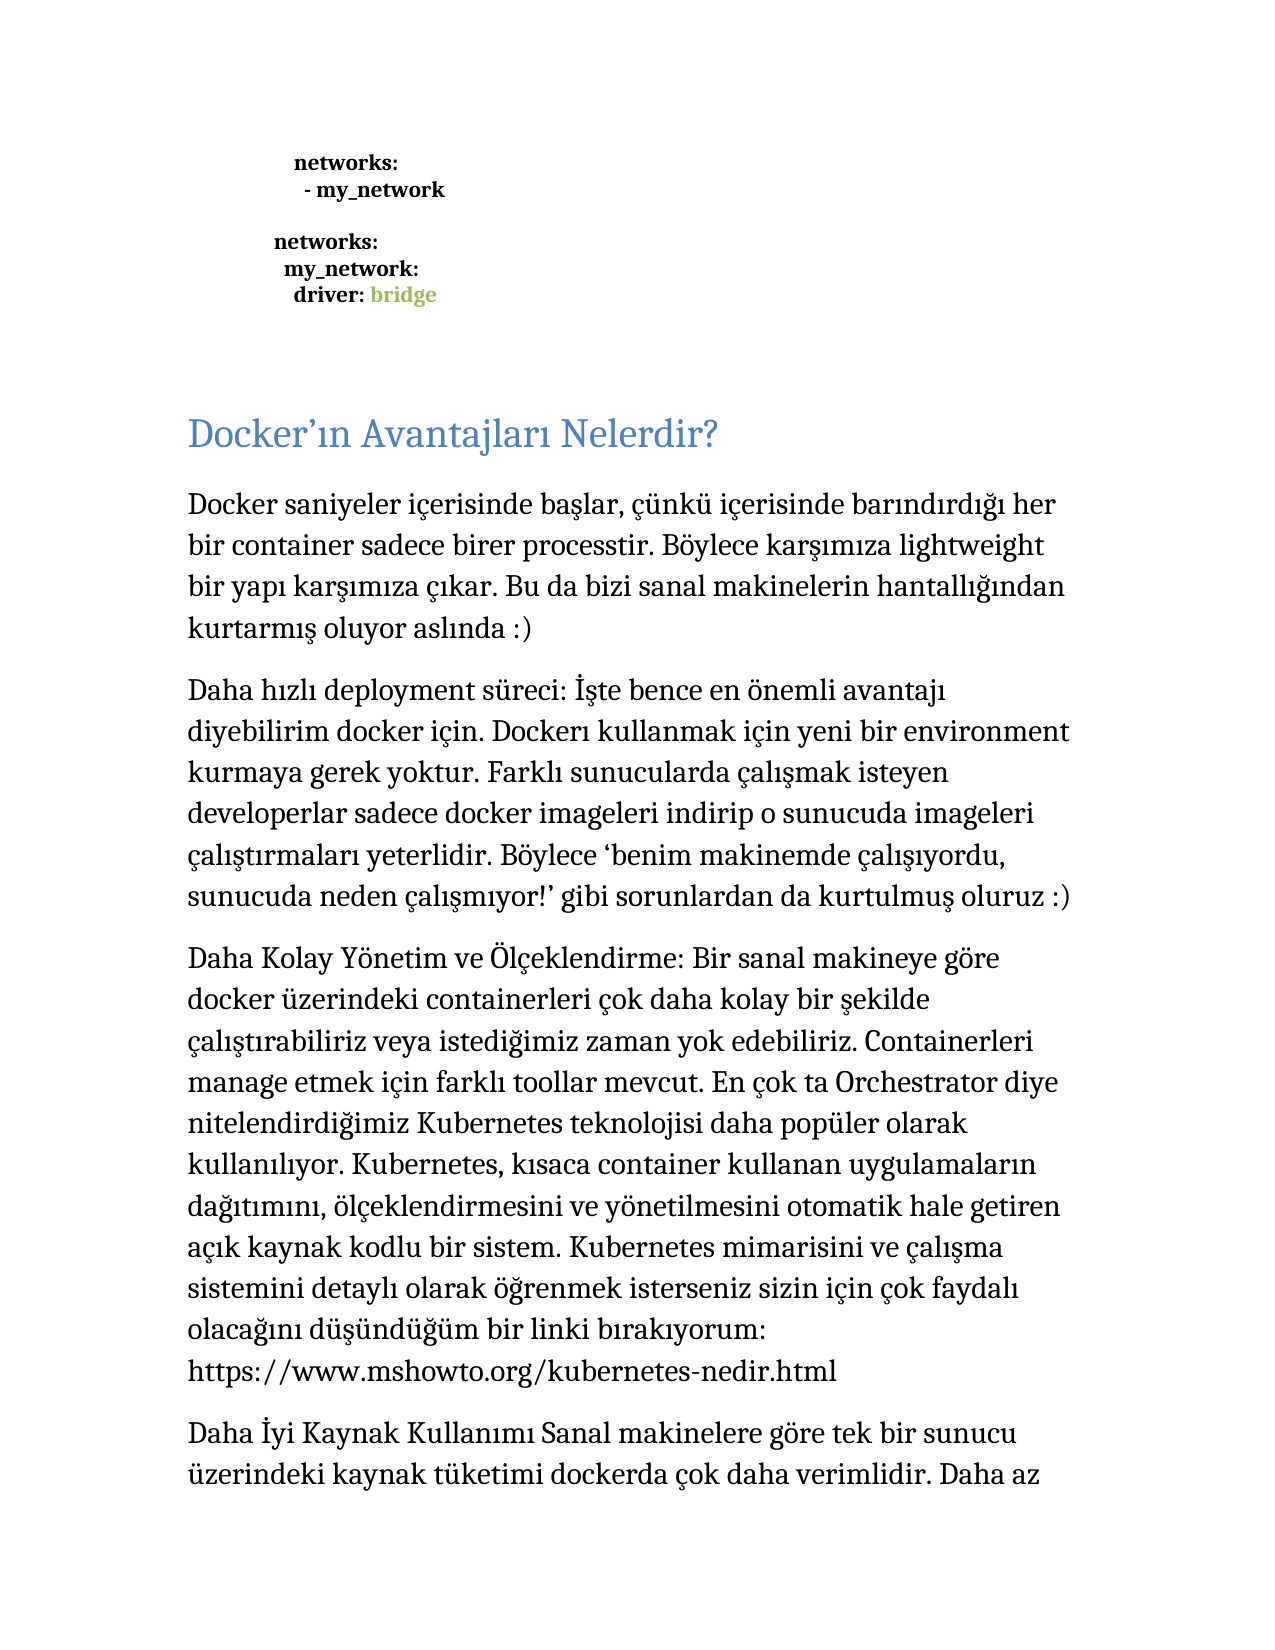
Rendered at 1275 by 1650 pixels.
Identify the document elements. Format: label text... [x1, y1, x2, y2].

text Docker’ın Avantajları Nelerdir? [187, 410, 1087, 458]
text Daha Kolay Yönetim ve Ölçeklendirme: Bir sanal makineye göre docker üzerindeki containerleri çok daha kolay bir şekilde çalıştırabiliriz veya istediğimiz zaman yok edebiliriz. Containerleri manage etmek için farklı toollar mevcut. En çok ta Orchestrator diye nitelendirdiğimiz Kubernetes teknolojisi daha popüler olarak kullanılıyor. Kubernetes, kısaca container kullanan uygulamaların dağıtımını, ölçeklendirmesini ve yönetilmesini otomatik hale getiren açık kaynak kodlu bir sistem. Kubernetes mimarisini ve çalışma sistemini detaylı olarak öğrenmek isterseniz sizin için çok faydalı olacağını düşündüğüm bir linki bırakıyorum: https://www.mshowto.org/kubernetes-nedir.html [187, 940, 1087, 1389]
text Daha hızlı deployment süreci: İşte bence en önemli avantajı diyebilirim docker için. Dockerı kullanmak için yeni bir environment kurmaya gerek yoktur. Farklı sunucularda çalışmak isteyen developerlar sadece docker imageleri indirip o sunucuda imageleri çalıştırmaları yeterlidir. Böylece ‘benim makinemde çalışıyordu, sunucuda neden çalışmıyor!’ gibi sorunlardan da kurtulmuş oluruz :) [187, 672, 1087, 914]
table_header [263, 150, 1177, 308]
text Docker saniyeler içerisinde başlar, çünkü içerisinde barındırdığı her bir container sadece birer processtir. Böylece karşımıza lightweight bir yapı karşımıza çıkar. Bu da bizi sanal makinelerin hantallığından kurtarmış oluyor aslında :) [187, 486, 1087, 646]
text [187, 1415, 1087, 1492]
